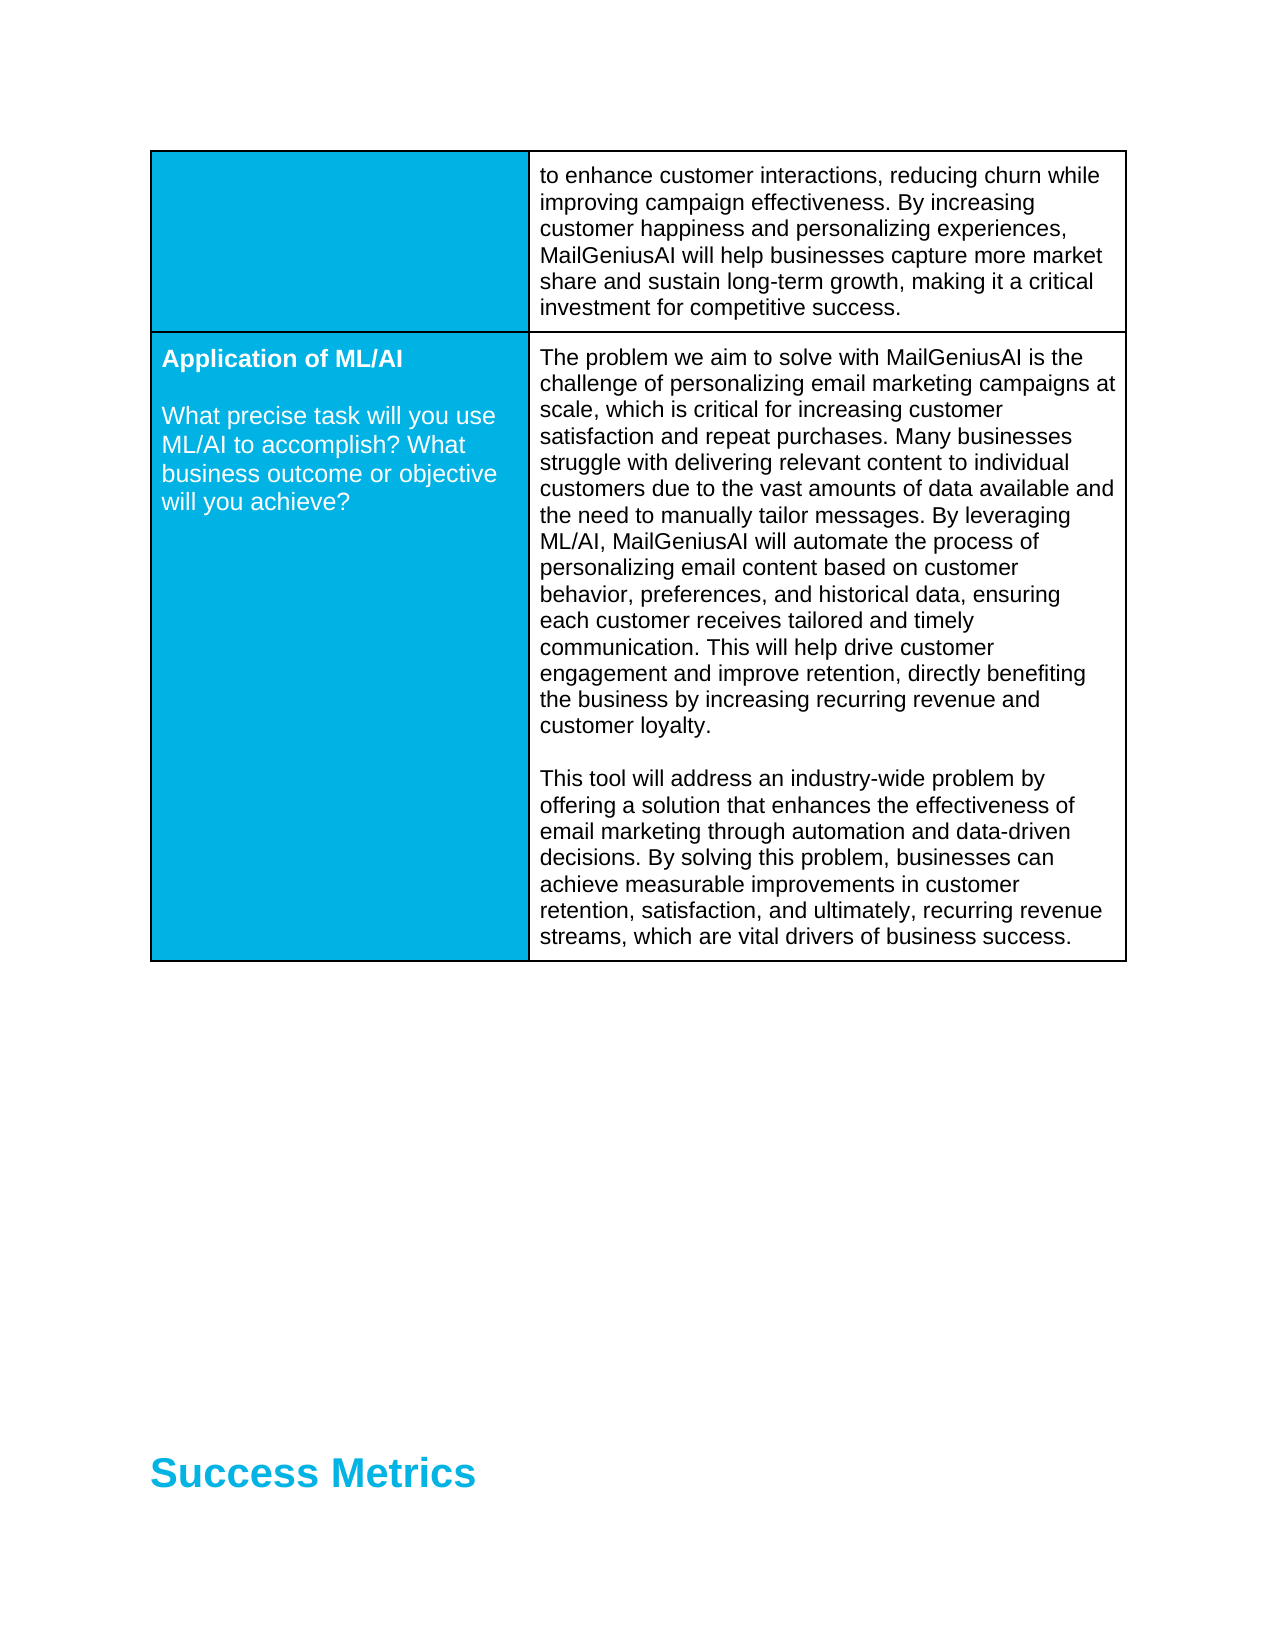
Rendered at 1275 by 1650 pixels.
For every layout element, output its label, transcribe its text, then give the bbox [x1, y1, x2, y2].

text Success Metrics [150, 1448, 1125, 1496]
table_cell Application of ML/AI What precise task will you use ML/AI to accomplish? What business outcome or objective will you achieve? [152, 333, 528, 960]
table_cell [152, 152, 528, 331]
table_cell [530, 152, 1125, 331]
table_cell The problem we aim to solve with MailGeniusAI is the challenge of personalizing email marketing campaigns at scale, which is critical for increasing customer satisfaction and repeat purchases. Many businesses struggle with delivering relevant content to individual customers due to the vast amounts of data available and the need to manually tailor messages. By leveraging ML/AI, MailGeniusAI will automate the process of personalizing email content based on customer behavior, preferences, and historical data, ensuring each customer receives tailored and timely communication. This will help drive customer engagement and improve retention, directly benefiting the business by increasing recurring revenue and customer loyalty. This tool will address an industry-wide problem by offering a solution that enhances the effectiveness of email marketing through automation and data-driven decisions. By solving this problem, businesses can achieve measurable improvements in customer retention, satisfaction, and ultimately, recurring revenue streams, which are vital drivers of business success. [530, 333, 1125, 960]
